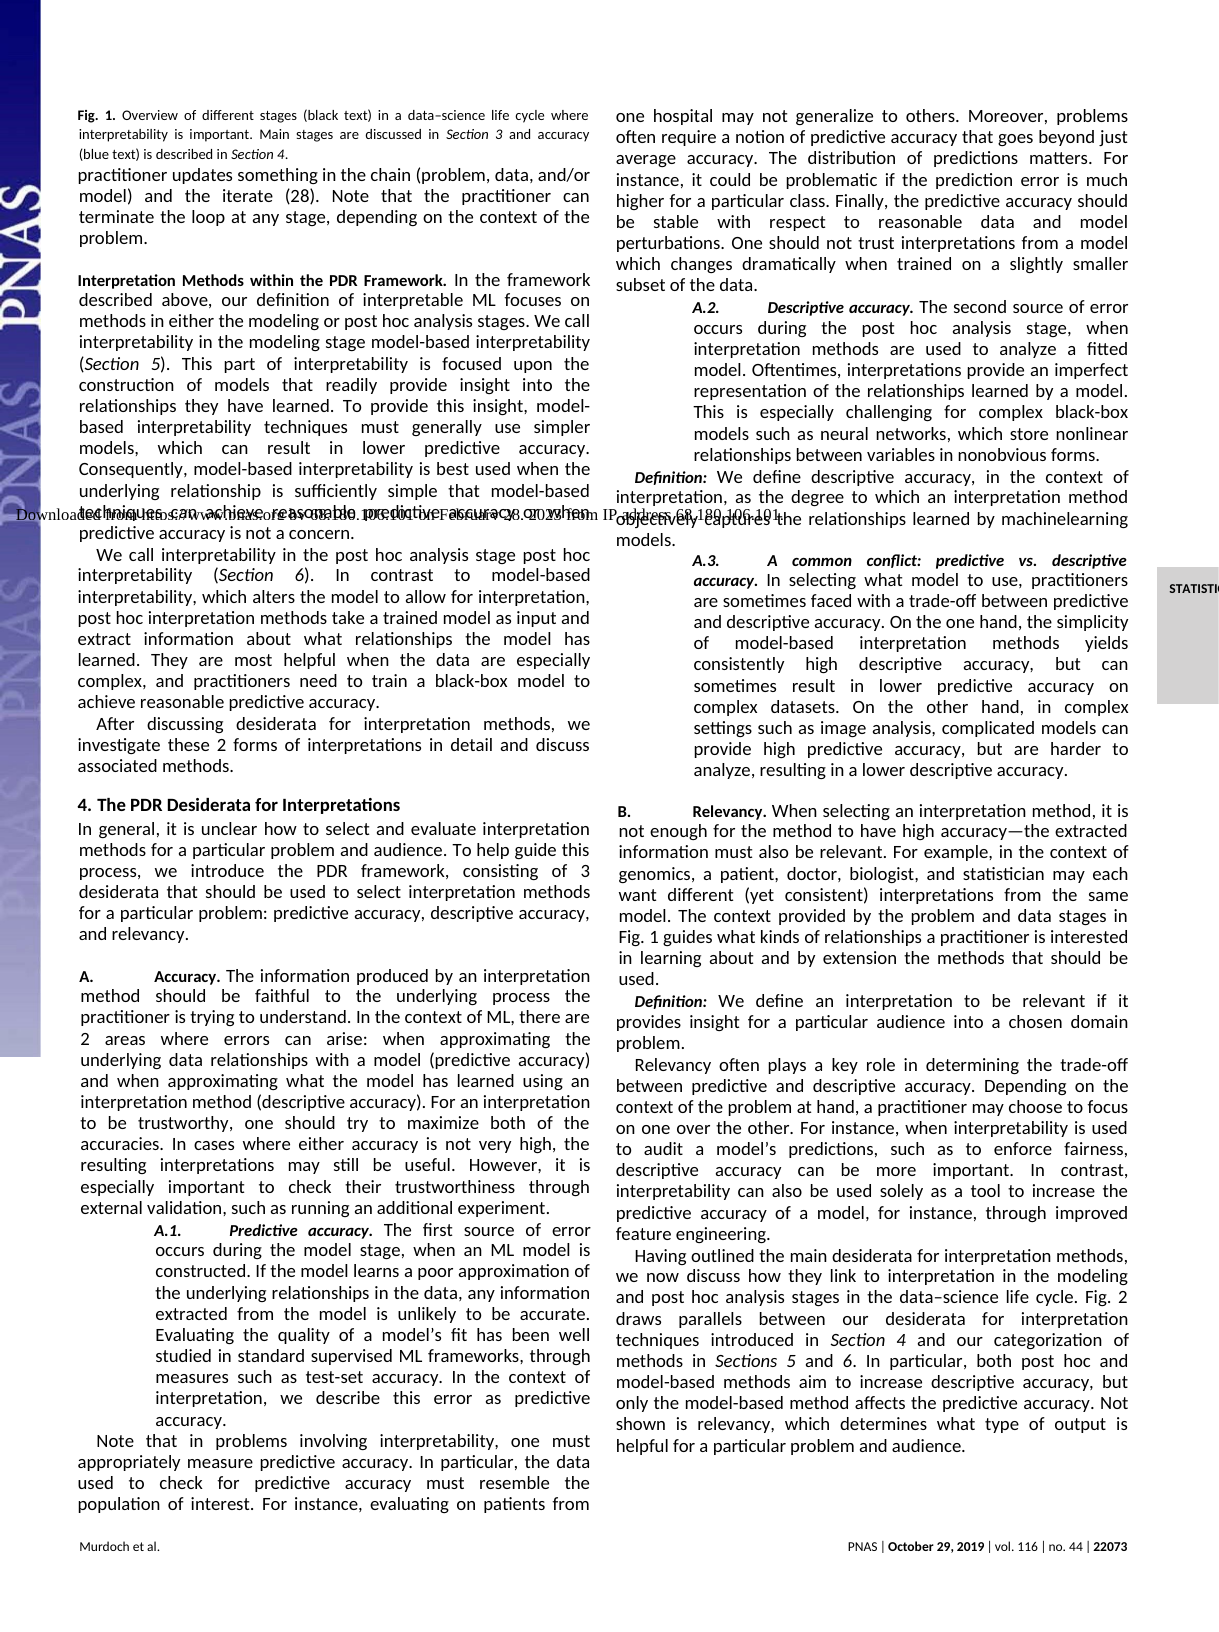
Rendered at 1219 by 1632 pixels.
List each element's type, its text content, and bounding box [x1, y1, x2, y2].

list Predictive accuracy. The first source of error occurs during the model stage, when an ML model is constructed. If the model learns a poor approximation of the underlying relationships in the data, any information extracted from the model is unlikely to be accurate. Evaluating the quality of a model’s fit has been well studied in standard supervised ML frameworks, through measures such as test-set accuracy. In the context of interpretation, we describe this error as predictive accuracy. [154, 1219, 591, 1431]
list A common conflict: predictive vs. descriptive accuracy. In selecting what model to use, practitioners are sometimes faced with a trade-off between predictive and descriptive accuracy. On the one hand, the simplicity of model-based interpretation methods yields consistently high descriptive accuracy, but can sometimes result in lower predictive accuracy on complex datasets. On the other hand, in complex settings such as image analysis, complicated models can provide high predictive accuracy, but are harder to analyze, resulting in a lower descriptive accuracy. [692, 551, 1129, 781]
picture [0, 0, 41, 1057]
text After discussing desiderata for interpretation methods, we investigate these 2 forms of interpretations in detail and discuss associated methods. [77, 714, 591, 777]
list Accuracy. The information produced by an interpretation method should be faithful to the underlying process the practitioner is trying to understand. In the context of ML, there are 2 areas where errors can arise: when approximating the underlying data relationships with a model (predictive accuracy) and when approximating what the model has learned using an interpretation method (descriptive accuracy). For an interpretation to be trustworthy, one should try to maximize both of the accuracies. In cases where either accuracy is not very high, the resulting interpretations may still be useful. However, it is especially important to check their trustworthiness through external validation, such as running an additional experiment. [79, 965, 591, 1219]
text Having outlined the main desiderata for interpretation methods, we now discuss how they link to interpretation in the modeling and post hoc analysis stages in the data–science life cycle. Fig. 2 draws parallels between our desiderata for interpretation techniques introduced in Section 4 and our categorization of methods in Sections 5 and 6. In particular, both post hoc and model-based methods aim to increase descriptive accuracy, but only the model-based method affects the predictive accuracy. Not shown is relevancy, which determines what type of output is helpful for a particular problem and audience. [616, 1245, 1129, 1457]
subtitle The PDR Desiderata for Interpretations [77, 793, 589, 816]
list Descriptive accuracy. The second source of error occurs during the post hoc analysis stage, when interpretation methods are used to analyze a fitted model. Oftentimes, interpretations provide an imperfect representation of the relationships learned by a model. This is especially challenging for complex black-box models such as neural networks, which store nonlinear relationships between variables in nonobvious forms. [692, 297, 1129, 466]
text Definition: We define an interpretation to be relevant if it provides insight for a particular audience into a chosen domain problem. [616, 991, 1129, 1054]
text Fig. 1. Overview of different stages (black text) in a data–science life cycle where interpretability is important. Main stages are discussed in Section 3 and accuracy (blue text) is described in Section 4. [77, 106, 589, 163]
text practitioner updates something in the chain (problem, data, and/or model) and the iterate (28). Note that the practitioner can terminate the loop at any stage, depending on the context of the problem. [77, 165, 591, 249]
text In general, it is unclear how to select and evaluate interpretation methods for a particular problem and audience. To help guide this process, we introduce the PDR framework, consisting of 3 desiderata that should be used to select interpretation methods for a particular problem: predictive accuracy, descriptive accuracy, and relevancy. [77, 819, 591, 946]
text We call interpretability in the post hoc analysis stage post hoc interpretability (Section 6). In contrast to model-based interpretability, which alters the model to allow for interpretation, post hoc interpretation methods take a trained model as input and extract information about what relationships the model has learned. They are most helpful when the data are especially complex, and practitioners need to train a black-box model to achieve reasonable predictive accuracy. [77, 544, 591, 713]
text Note that in problems involving interpretability, one must appropriately measure predictive accuracy. In particular, the data used to check for predictive accuracy must resemble the population of interest. For instance, evaluating on patients from one hospital may not generalize to others. Moreover, problems often require a notion of predictive accuracy that goes beyond just average accuracy. The distribution of predictions matters. For instance, it could be problematic if the prediction error is much higher for a particular class. Finally, the predictive accuracy should be stable with respect to reasonable data and model perturbations. One should not trust interpretations from a model which changes dramatically when trained on a slightly smaller subset of the data. [616, 106, 1129, 296]
list Relevancy. When selecting an interpretation method, it is not enough for the method to have high accuracy—the extracted information must also be relevant. For example, in the context of genomics, a patient, doctor, biologist, and statistician may each want different (yet consistent) interpretations from the same model. The context provided by the problem and data stages in Fig. 1 guides what kinds of relationships a practitioner is interested in learning about and by extension the methods that should be used. [617, 800, 1129, 991]
text Definition: We define descriptive accuracy, in the context of interpretation, as the degree to which an interpretation method objectively captures the relationships learned by machinelearning models. [616, 466, 1129, 551]
text Relevancy often plays a key role in determining the trade-off between predictive and descriptive accuracy. Depending on the context of the problem at hand, a practitioner may choose to focus on one over the other. For instance, when interpretability is used to audit a model’s predictions, such as to enforce fairness, descriptive accuracy can be more important. In contrast, interpretability can also be used solely as a tool to increase the predictive accuracy of a model, for instance, through improved feature engineering. [616, 1055, 1129, 1245]
text Interpretation Methods within the PDR Framework. In the framework described above, our definition of interpretable ML focuses on methods in either the modeling or post hoc analysis stages. We call interpretability in the modeling stage model-based interpretability (Section 5). This part of interpretability is focused upon the construction of models that readily provide insight into the relationships they have learned. To provide this insight, model-based interpretability techniques must generally use simpler models, which can result in lower predictive accuracy. Consequently, model-based interpretability is best used when the underlying relationship is sufficiently simple that model-based techniques can achieve reasonable predictive accuracy or when predictive accuracy is not a concern. [77, 269, 591, 544]
